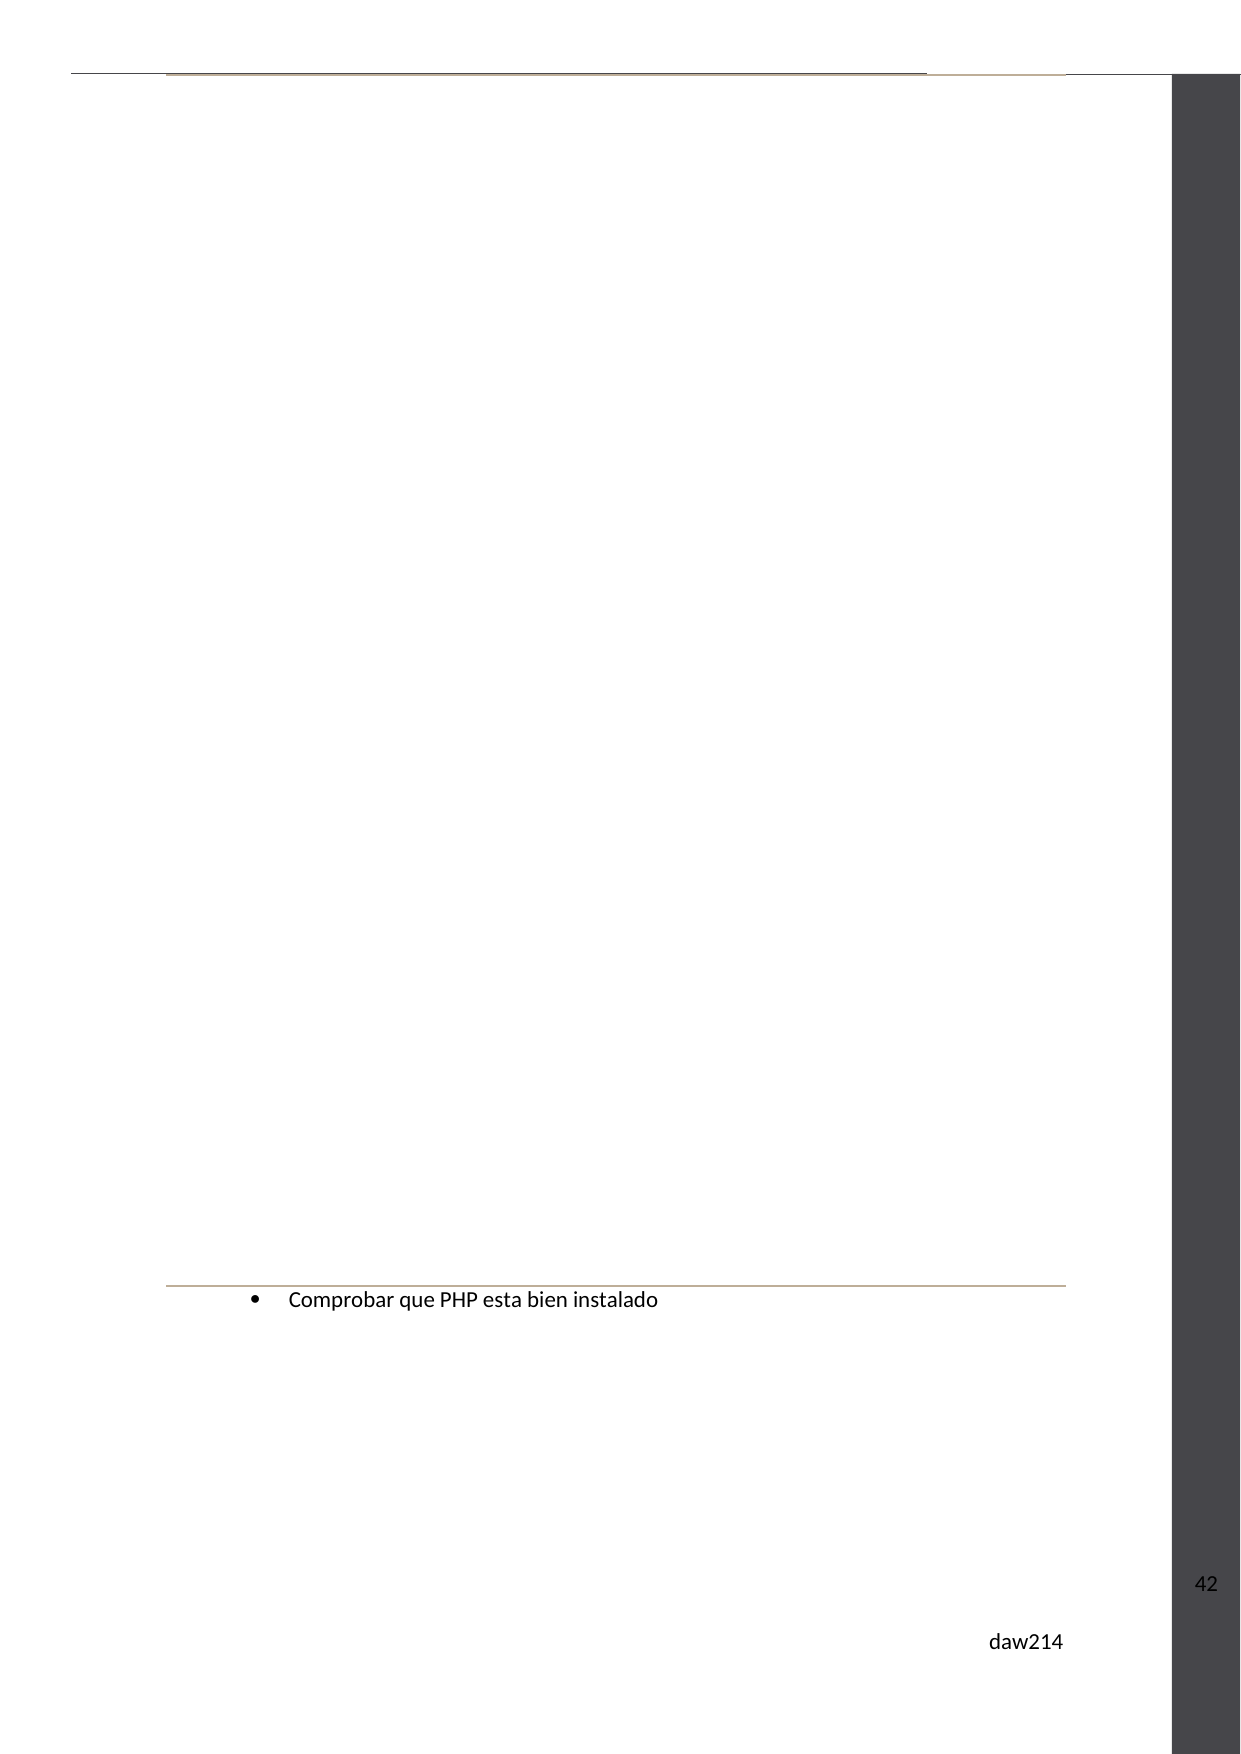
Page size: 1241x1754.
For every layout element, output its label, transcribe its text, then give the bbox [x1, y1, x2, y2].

list Comprobar que PHP esta bien instalado [251, 1287, 1063, 1313]
